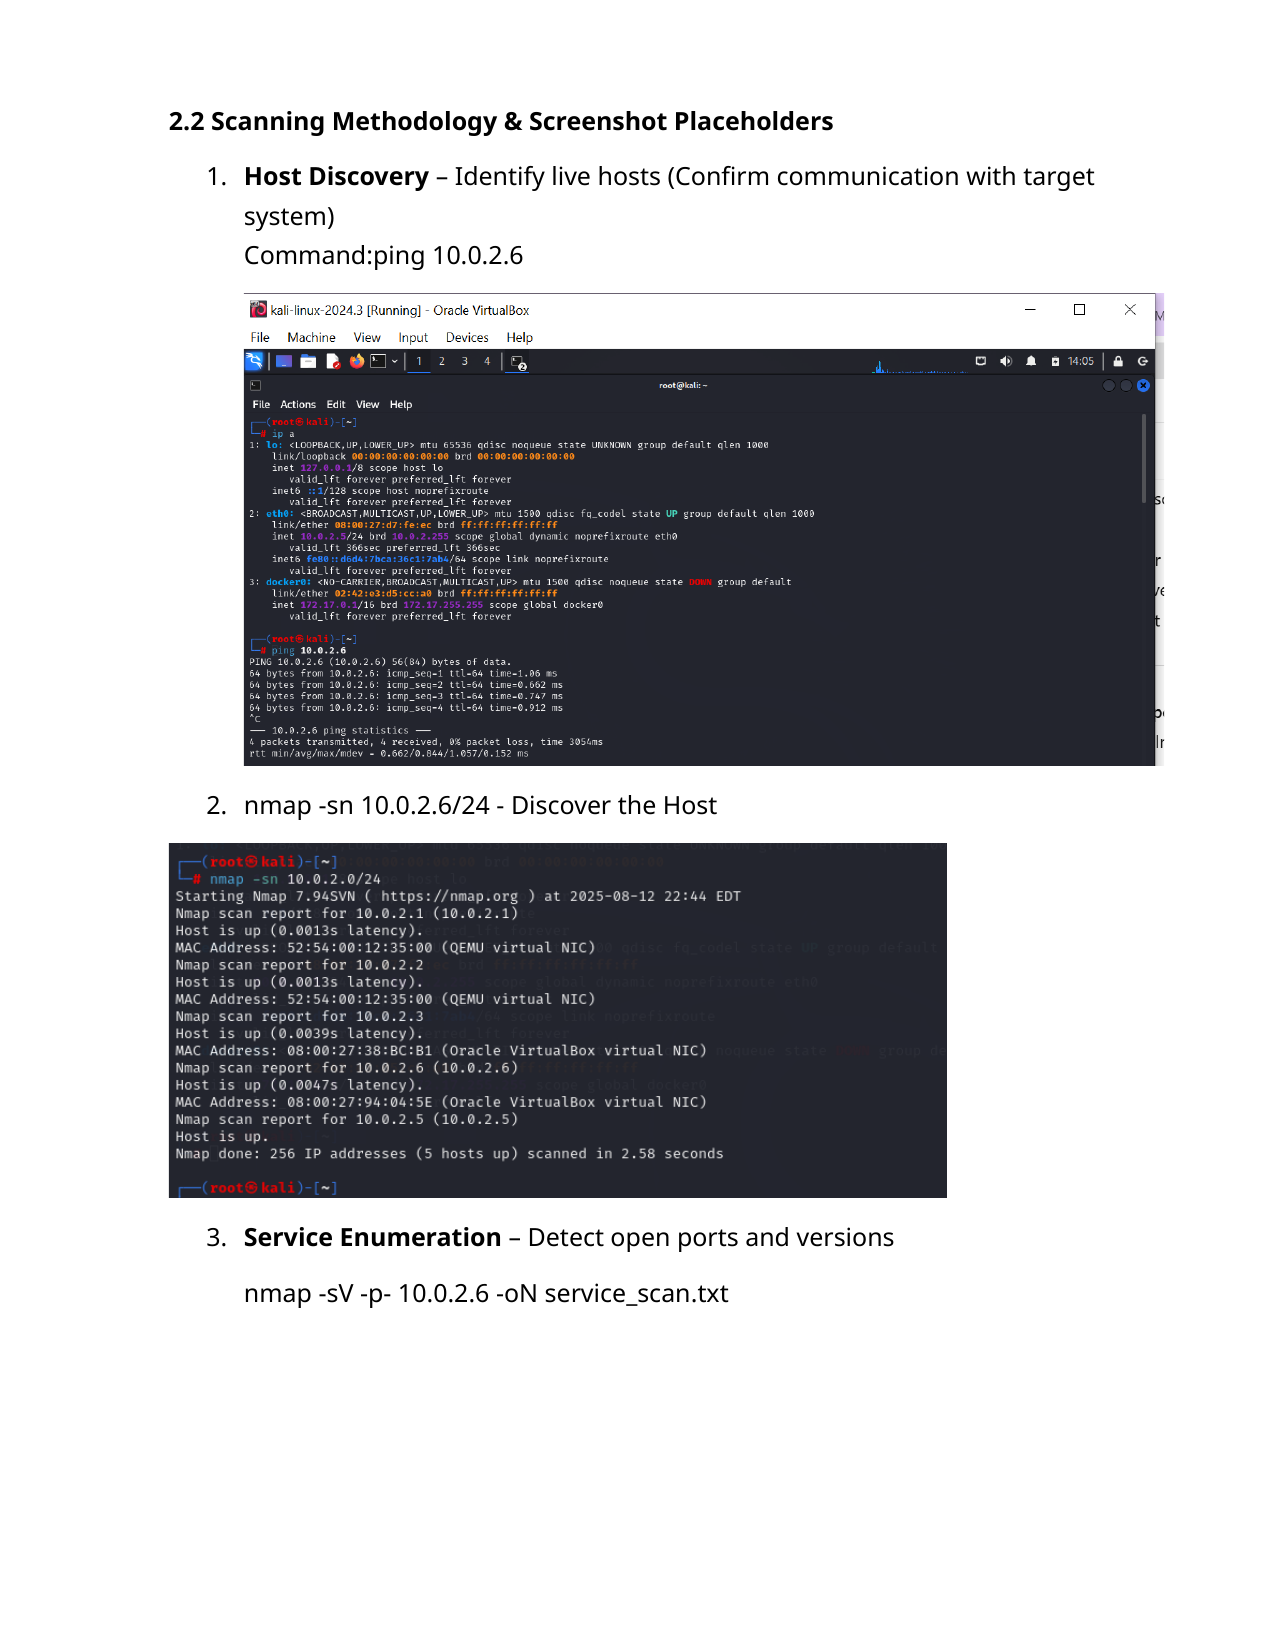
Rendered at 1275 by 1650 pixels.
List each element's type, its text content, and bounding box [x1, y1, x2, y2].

list Host Discovery – Identify live hosts (Confirm communication with target system) Command:ping 10.0.2.6 [206, 159, 1125, 271]
list Service Enumeration – Detect open ports and versions [206, 1219, 1125, 1254]
list nmap -sn 10.0.2.6/24 - Discover the Host [206, 788, 1125, 822]
picture [168, 843, 947, 1198]
picture [243, 293, 1165, 766]
text 2.2 Scanning Methodology & Screenshot Placeholders [169, 103, 1125, 137]
text nmap -sV -p- 10.0.2.6 -oN service_scan.txt [244, 1275, 1125, 1309]
